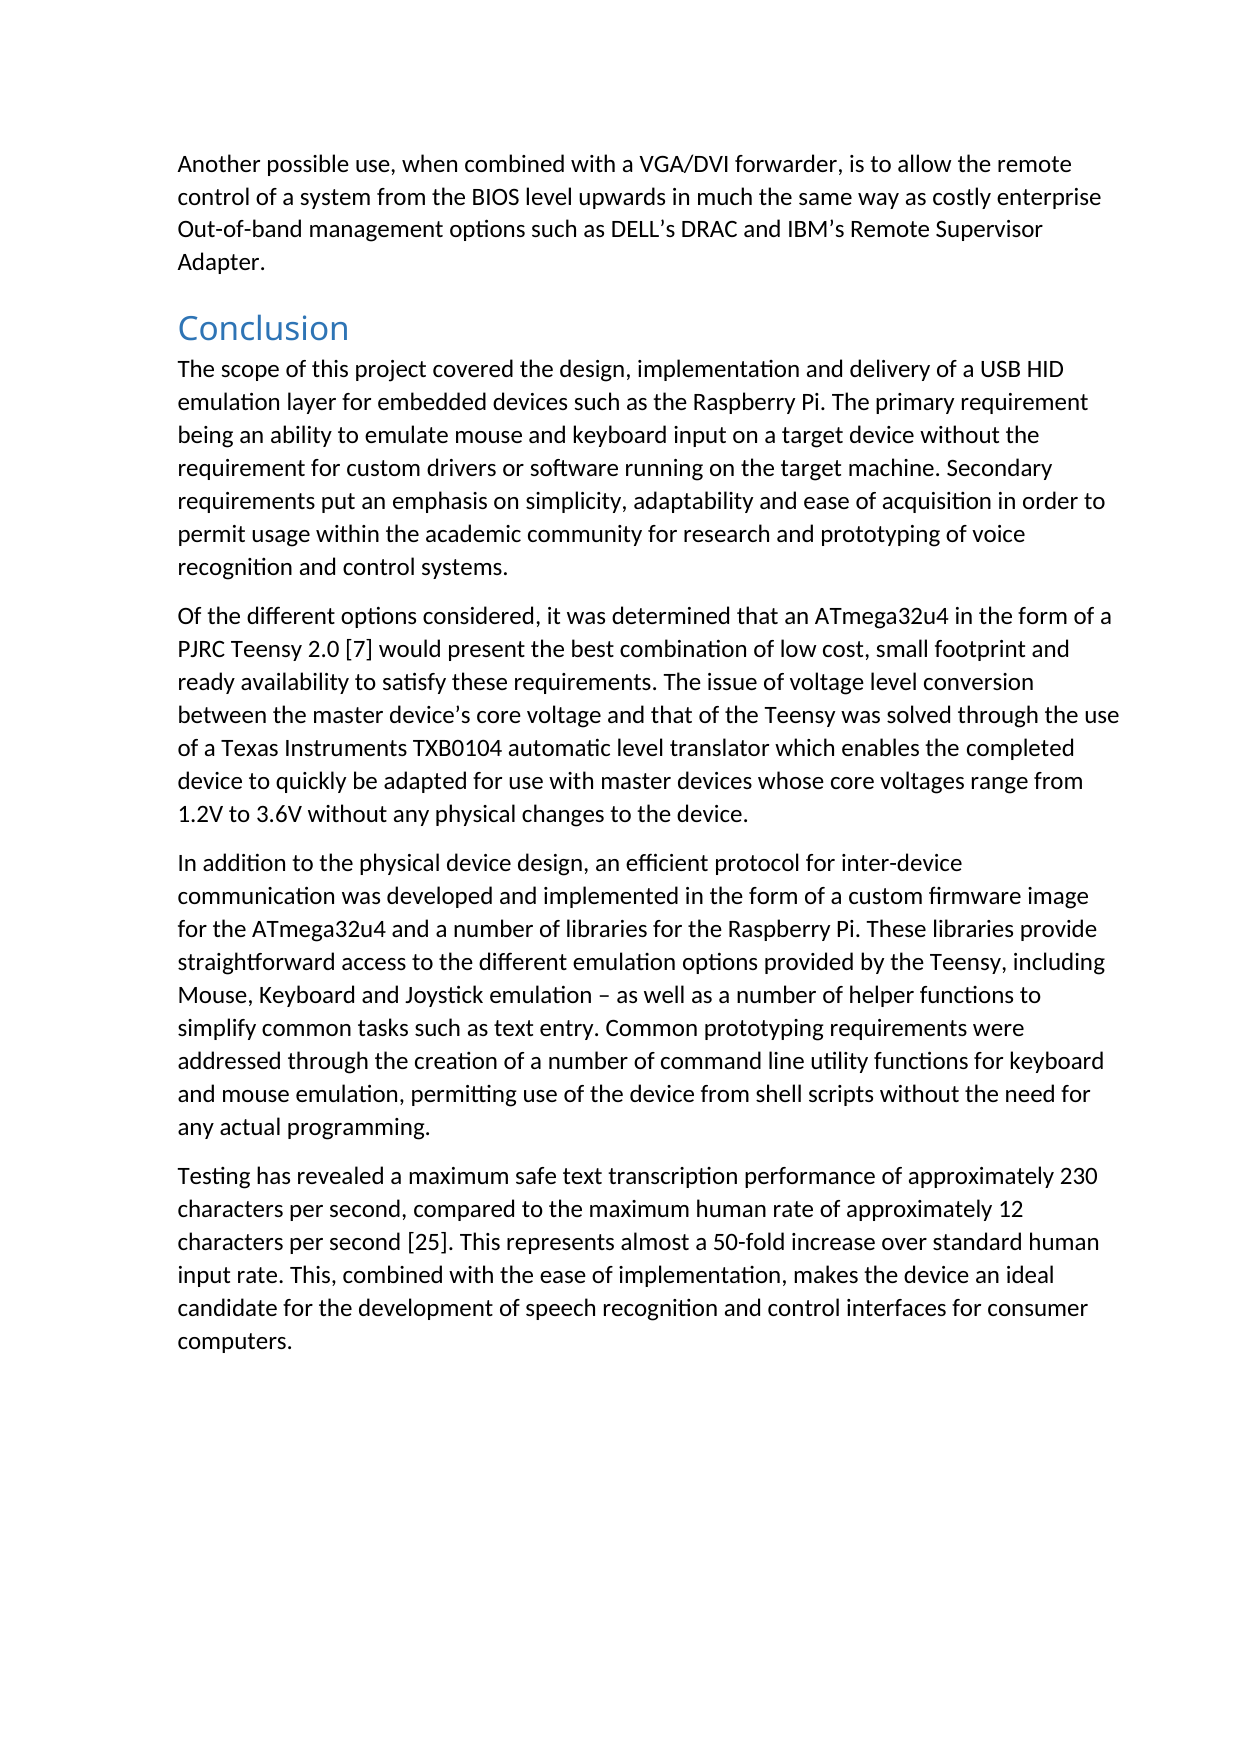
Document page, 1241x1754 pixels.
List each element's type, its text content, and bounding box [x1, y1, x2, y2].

subtitle Conclusion [177, 304, 1122, 350]
text The scope of this project covered the design, implementation and delivery of a USB HID emulation layer for embedded devices such as the Raspberry Pi. The primary requirement being an ability to emulate mouse and keyboard input on a target device without the requirement for custom drivers or software running on the target machine. Secondary requirements put an emphasis on simplicity, adaptability and ease of acquisition in order to permit usage within the academic community for research and prototyping of voice recognition and control systems. [177, 353, 1122, 581]
text Of the different options considered, it was determined that an ATmega32u4 in the form of a PJRC Teensy 2.0 would present the best combination of low cost, small footprint and ready availability to satisfy these requirements. The issue of voltage level conversion between the master device’s core voltage and that of the Teensy was solved through the use of a Texas Instruments TXB0104 automatic level translator which enables the completed device to quickly be adapted for use with master devices whose core voltages range from 1.2V to 3.6V without any physical changes to the device. [177, 600, 1122, 828]
text Another possible use, when combined with a VGA/DVI forwarder, is to allow the remote control of a system from the BIOS level upwards in much the same way as costly enterprise Out-of-band management options such as DELL’s DRAC and IBM’s Remote Supervisor Adapter. [177, 148, 1122, 277]
text Testing has revealed a maximum safe text transcription performance of approximately 230 characters per second, compared to the maximum human rate of approximately 12 characters per second . This represents almost a 50-fold increase over standard human input rate. This, combined with the ease of implementation, makes the device an ideal candidate for the development of speech recognition and control interfaces for consumer computers. [177, 1160, 1122, 1356]
text In addition to the physical device design, an efficient protocol for inter-device communication was developed and implemented in the form of a custom firmware image for the ATmega32u4 and a number of libraries for the Raspberry Pi. These libraries provide straightforward access to the different emulation options provided by the Teensy, including Mouse, Keyboard and Joystick emulation – as well as a number of helper functions to simplify common tasks such as text entry. Common prototyping requirements were addressed through the creation of a number of command line utility functions for keyboard and mouse emulation, permitting use of the device from shell scripts without the need for any actual programming. [177, 847, 1122, 1141]
